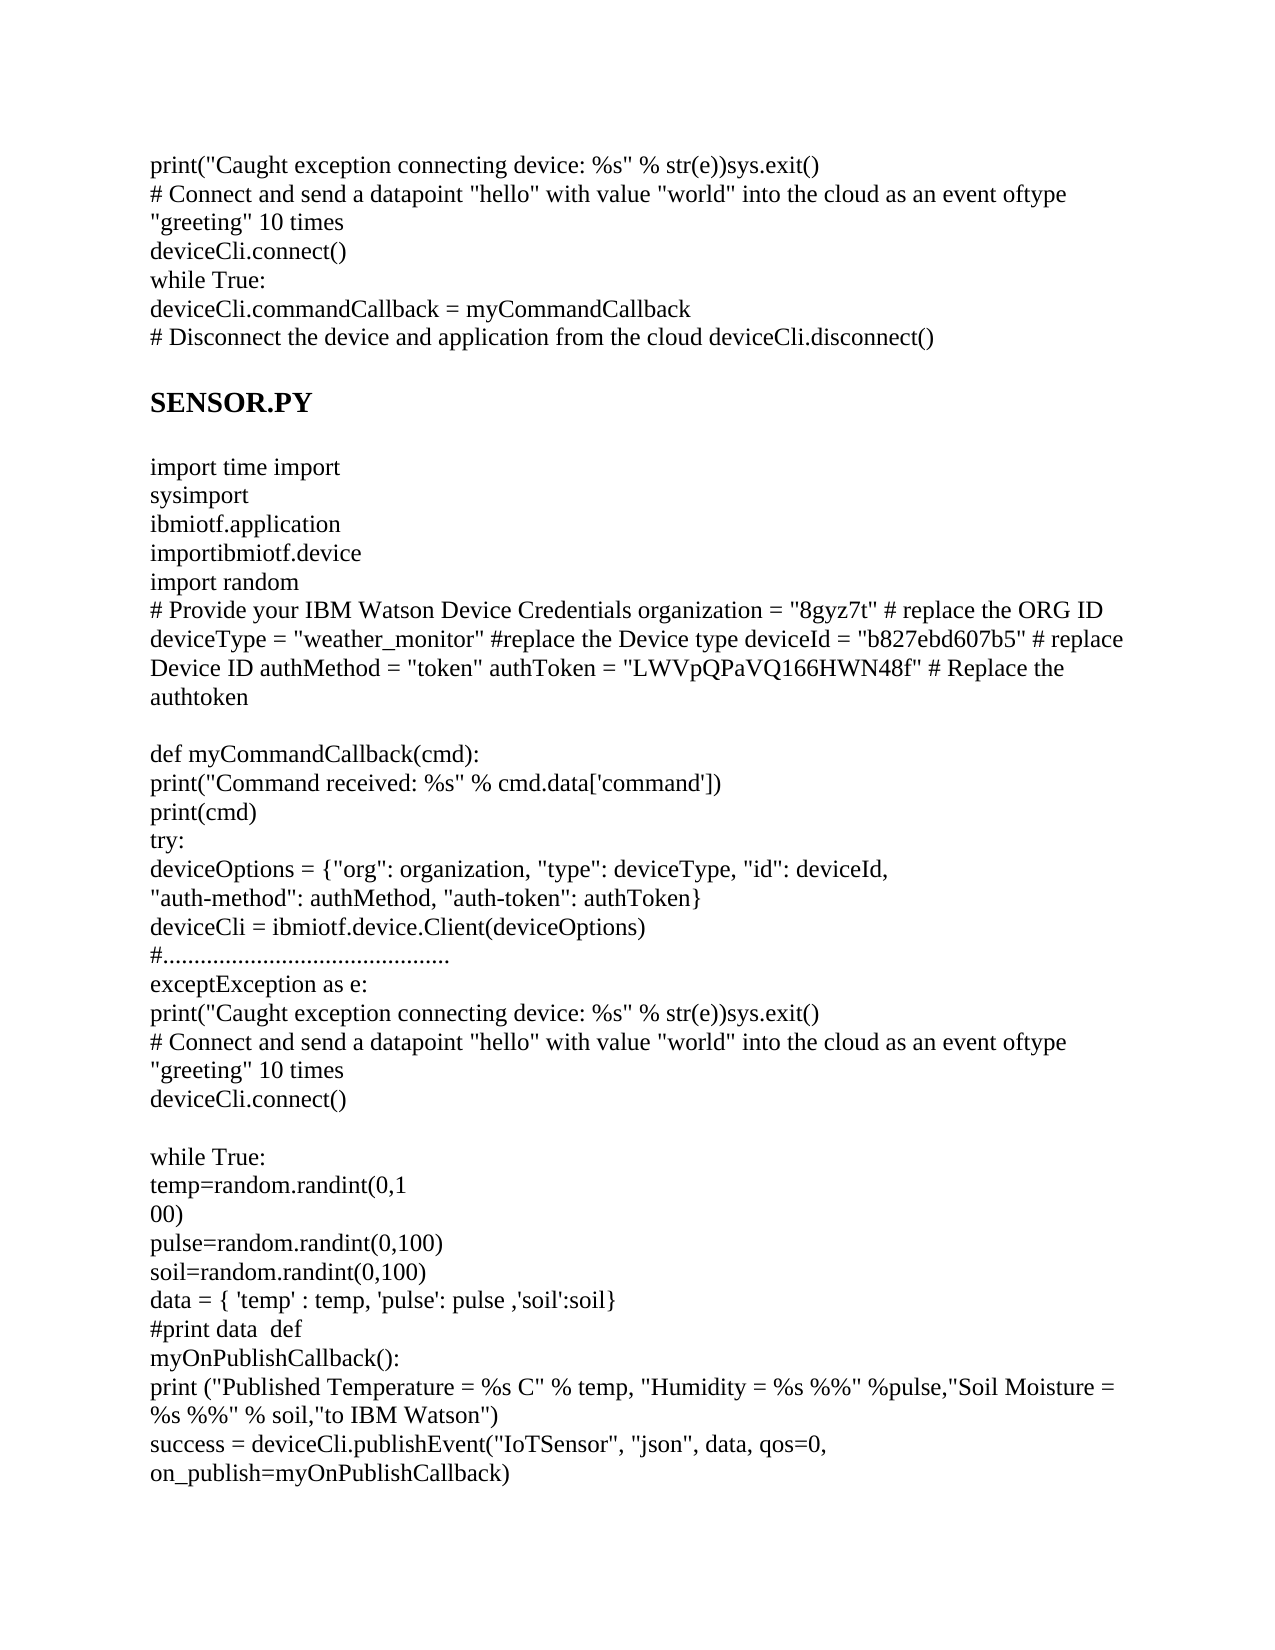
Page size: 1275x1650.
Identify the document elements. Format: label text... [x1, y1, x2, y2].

text temp=random.randint(0,1 [150, 1171, 1125, 1199]
text sysimport [150, 481, 1125, 509]
text deviceOptions = {"org": organization, "type": deviceType, "id": deviceId, [150, 854, 1125, 883]
text print("Command received: %s" % cmd.data['command']) [150, 768, 1125, 797]
text while True: [150, 1142, 1125, 1171]
text data = { 'temp' : temp, 'pulse': pulse ,'soil':soil} [150, 1286, 1125, 1314]
text try: [150, 826, 1125, 854]
text # Connect and send a datapoint "hello" with value "world" into the cloud as an event oftype "greeting" 10 times [150, 1027, 1125, 1084]
text print("Caught exception connecting device: %s" % str(e))sys.exit() [150, 150, 1125, 179]
text deviceCli.connect() [150, 1084, 1125, 1113]
text #.............................................. [150, 941, 1125, 969]
text myOnPublishCallback(): [150, 1343, 1125, 1372]
text exceptException as e: [150, 969, 1125, 998]
text import random [150, 567, 1125, 596]
text # Connect and send a datapoint "hello" with value "world" into the cloud as an event oftype "greeting" 10 times [150, 179, 1125, 236]
text importibmiotf.device [150, 538, 1125, 567]
text # Provide your IBM Watson Device Credentials organization = "8gyz7t" # replace the ORG ID deviceType = "weather_monitor" #replace the Device type deviceId = "b827ebd607b5" # replace Device ID authMethod = "token" authToken = "LWVpQPaVQ166HWN48f" # Replace the authtoken [150, 596, 1125, 711]
text deviceCli.commandCallback = myCommandCallback [150, 294, 1125, 322]
text import time import [150, 452, 1125, 481]
text soil=random.randint(0,100) [150, 1257, 1125, 1286]
text # Disconnect the device and application from the cloud deviceCli.disconnect() [150, 322, 1125, 351]
text print(cmd) [150, 797, 1125, 826]
text deviceCli = ibmiotf.device.Client(deviceOptions) [150, 912, 1125, 941]
text 00) [150, 1199, 1125, 1228]
text print ("Published Temperature = %s C" % temp, "Humidity = %s %%" %pulse,"Soil Moisture = %s %%" % soil,"to IBM Watson") [150, 1372, 1125, 1429]
text print("Caught exception connecting device: %s" % str(e))sys.exit() [150, 998, 1125, 1027]
text pulse=random.randint(0,100) [150, 1228, 1125, 1257]
text while True: [150, 265, 1125, 294]
text def myCommandCallback(cmd): [150, 739, 1125, 768]
text deviceCli.connect() [150, 236, 1125, 265]
text success = deviceCli.publishEvent("IoTSensor", "json", data, qos=0, on_publish=myOnPublishCallback) [150, 1429, 1125, 1487]
text "auth-method": authMethod, "auth-token": authToken} [150, 883, 1125, 912]
text #print data def [150, 1314, 1125, 1343]
text ibmiotf.application [150, 509, 1125, 538]
text SENSOR.PY [150, 385, 1125, 418]
